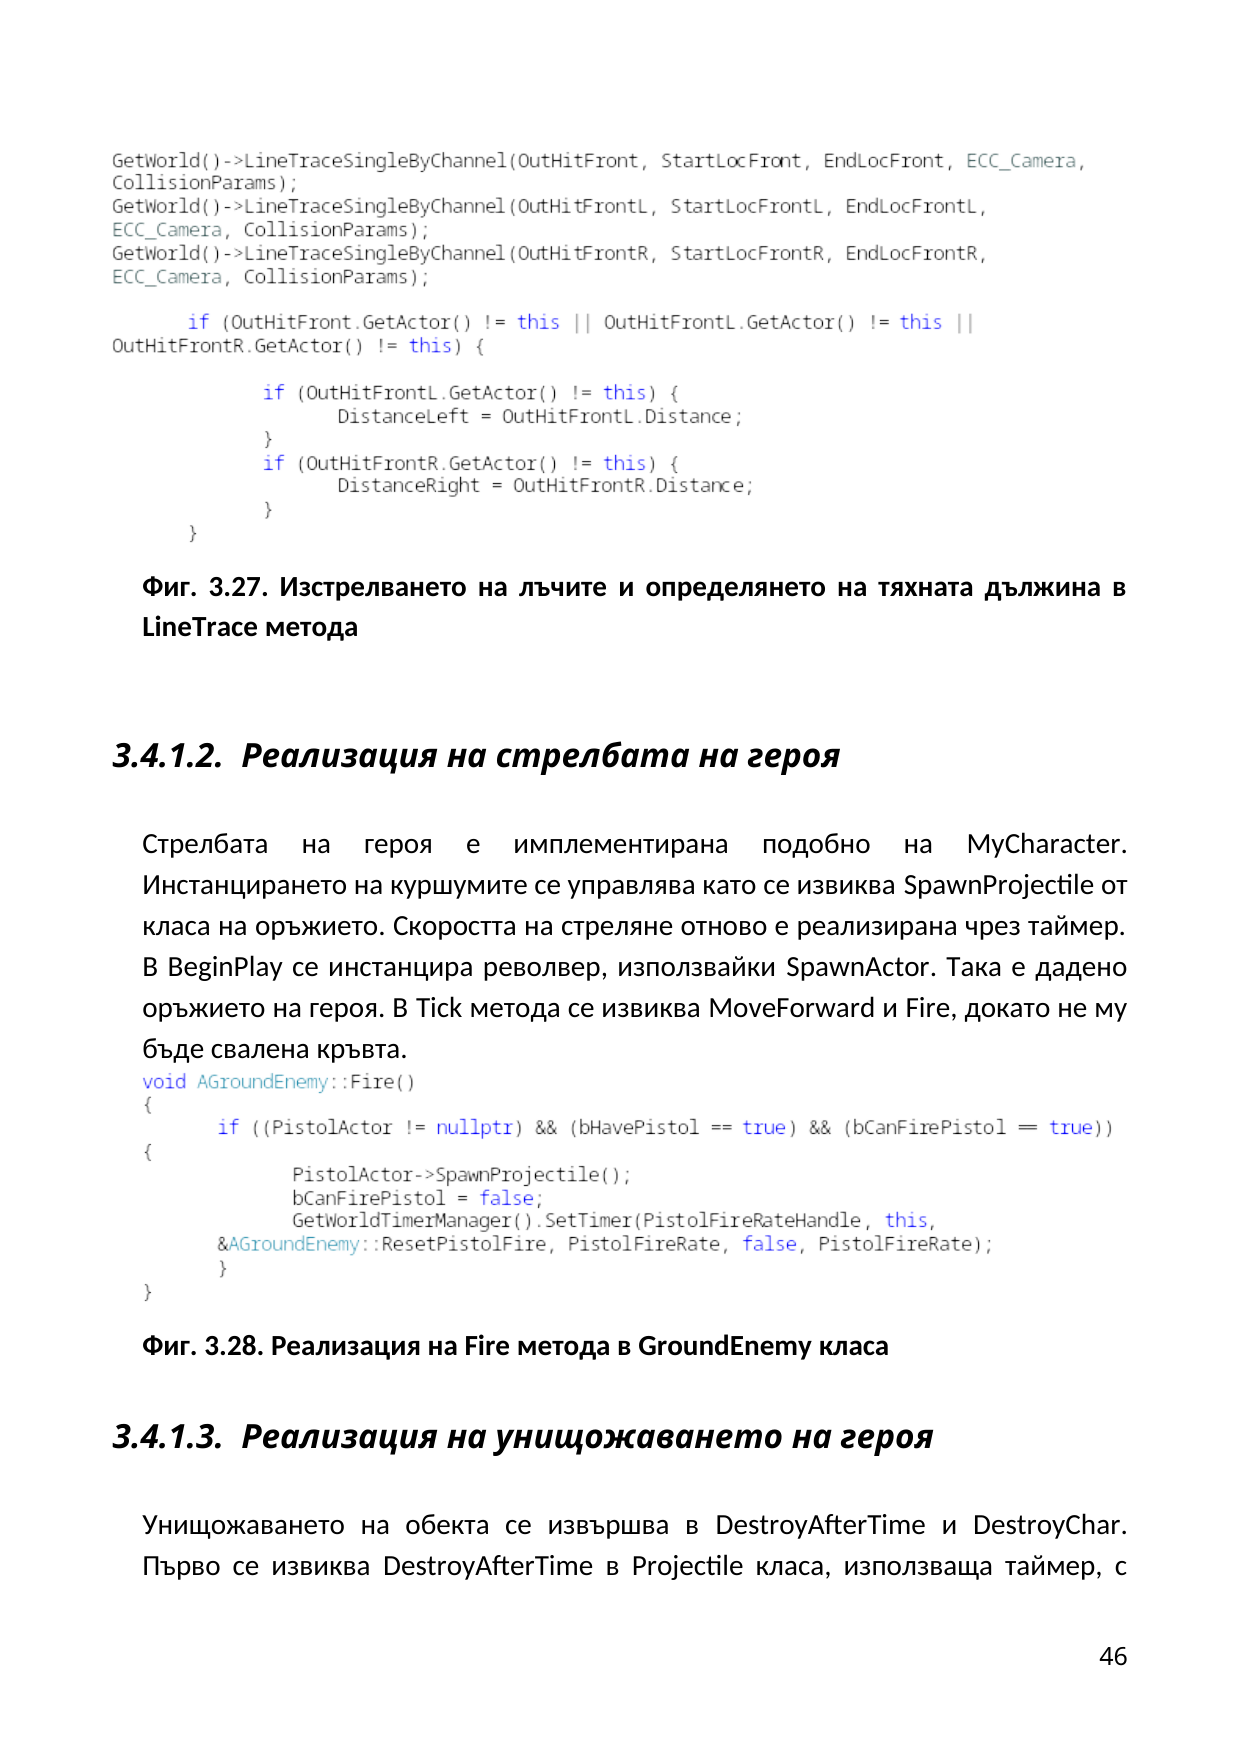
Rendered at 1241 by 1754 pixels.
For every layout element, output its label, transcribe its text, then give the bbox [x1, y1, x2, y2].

subtitle 3.4.1.2. Реализация на стрелбата на героя [112, 732, 1128, 777]
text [142, 1506, 1128, 1583]
text Фиг. 3.27. Изстрелването на лъчите и определянето на тяхната дължина в LineTrace метода [142, 568, 1128, 644]
subtitle 3.4.1.3. Реализация на унищожаването на героя [112, 1413, 1128, 1458]
text Фиг. 3.28. Реализация на Fire метода в GroundEnemy класа [142, 1327, 1128, 1362]
text Стрелбата на героя е имплементирана подобно на MyCharacter. Инстанцирането на куршумите се управлява като се извиква SpawnProjectile от класа на оръжието. Скоростта на стреляне отново е реализирана чрез таймер. В BeginPlay се инстанцира револвер, използвайки SpawnActor. Така е дадено оръжието на героя. В Tick метода се извиква MoveForward и Fire, докато не му бъде свалена кръвта. [142, 825, 1128, 1065]
